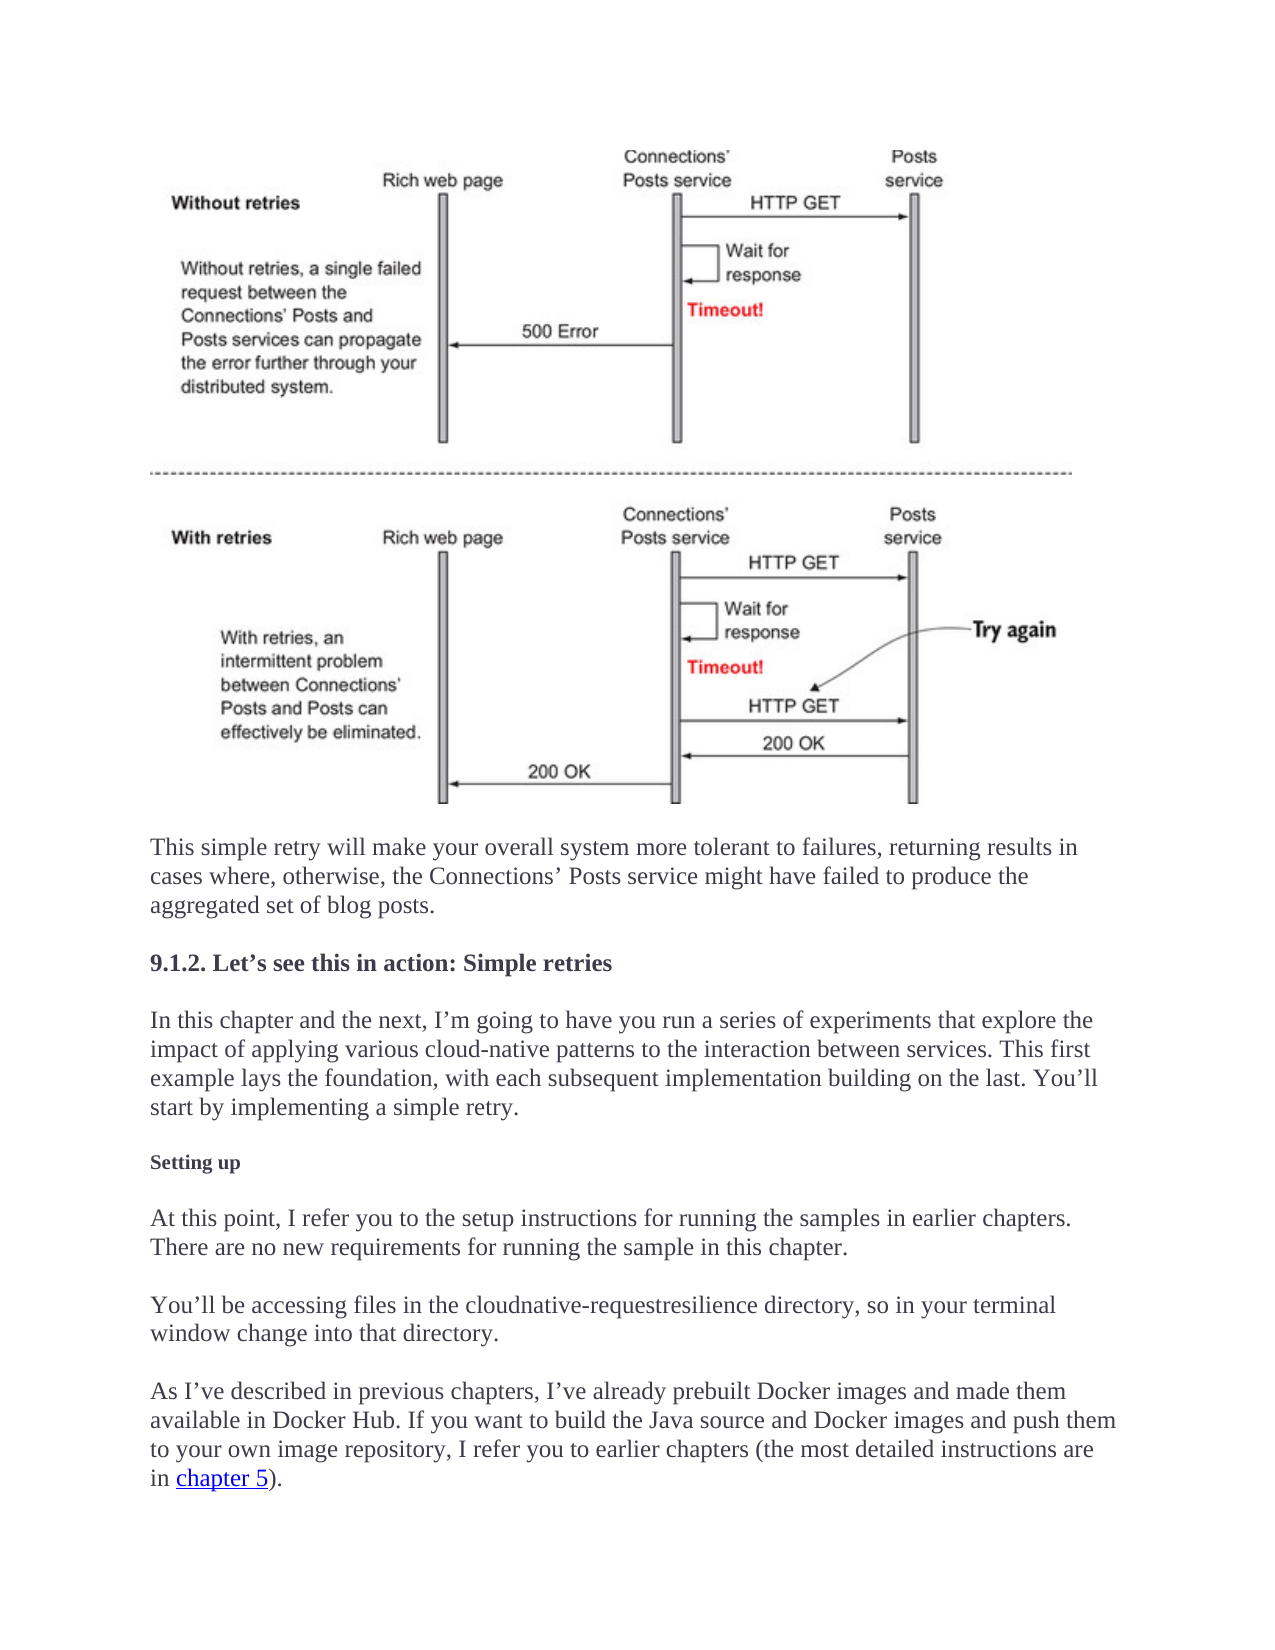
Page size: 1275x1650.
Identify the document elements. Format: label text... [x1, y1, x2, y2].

text 9.1.2. Let’s see this in action: Simple retries [150, 948, 1125, 976]
text As I’ve described in previous chapters, I’ve already prebuilt Docker images and made them available in Docker Hub. If you want to build the Java source and Docker images and push them to your own image repository, I refer you to earlier chapters (the most detailed instructions are in chapter 5). [150, 1376, 1125, 1491]
text At this point, I refer you to the setup instructions for running the samples in earlier chapters. There are no new requirements for running the sample in this chapter. [150, 1203, 1125, 1261]
text In this chapter and the next, I’m going to have you run a series of experiments that explore the impact of applying various cloud-native patterns to the interaction between services. This first example lays the foundation, with each subsequent implementation building on the last. You’ll start by implementing a simple retry. [150, 1006, 1125, 1121]
text Setting up [150, 1150, 1125, 1174]
text You’ll be accessing files in the cloudnative-requestresilience directory, so in your terminal window change into that directory. [150, 1290, 1125, 1347]
text This simple retry will make your overall system more tolerant to failures, returning results in cases where, otherwise, the Connections’ Posts service might have failed to produce the aggregated set of blog posts. [150, 832, 1125, 918]
picture [150, 150, 1072, 804]
